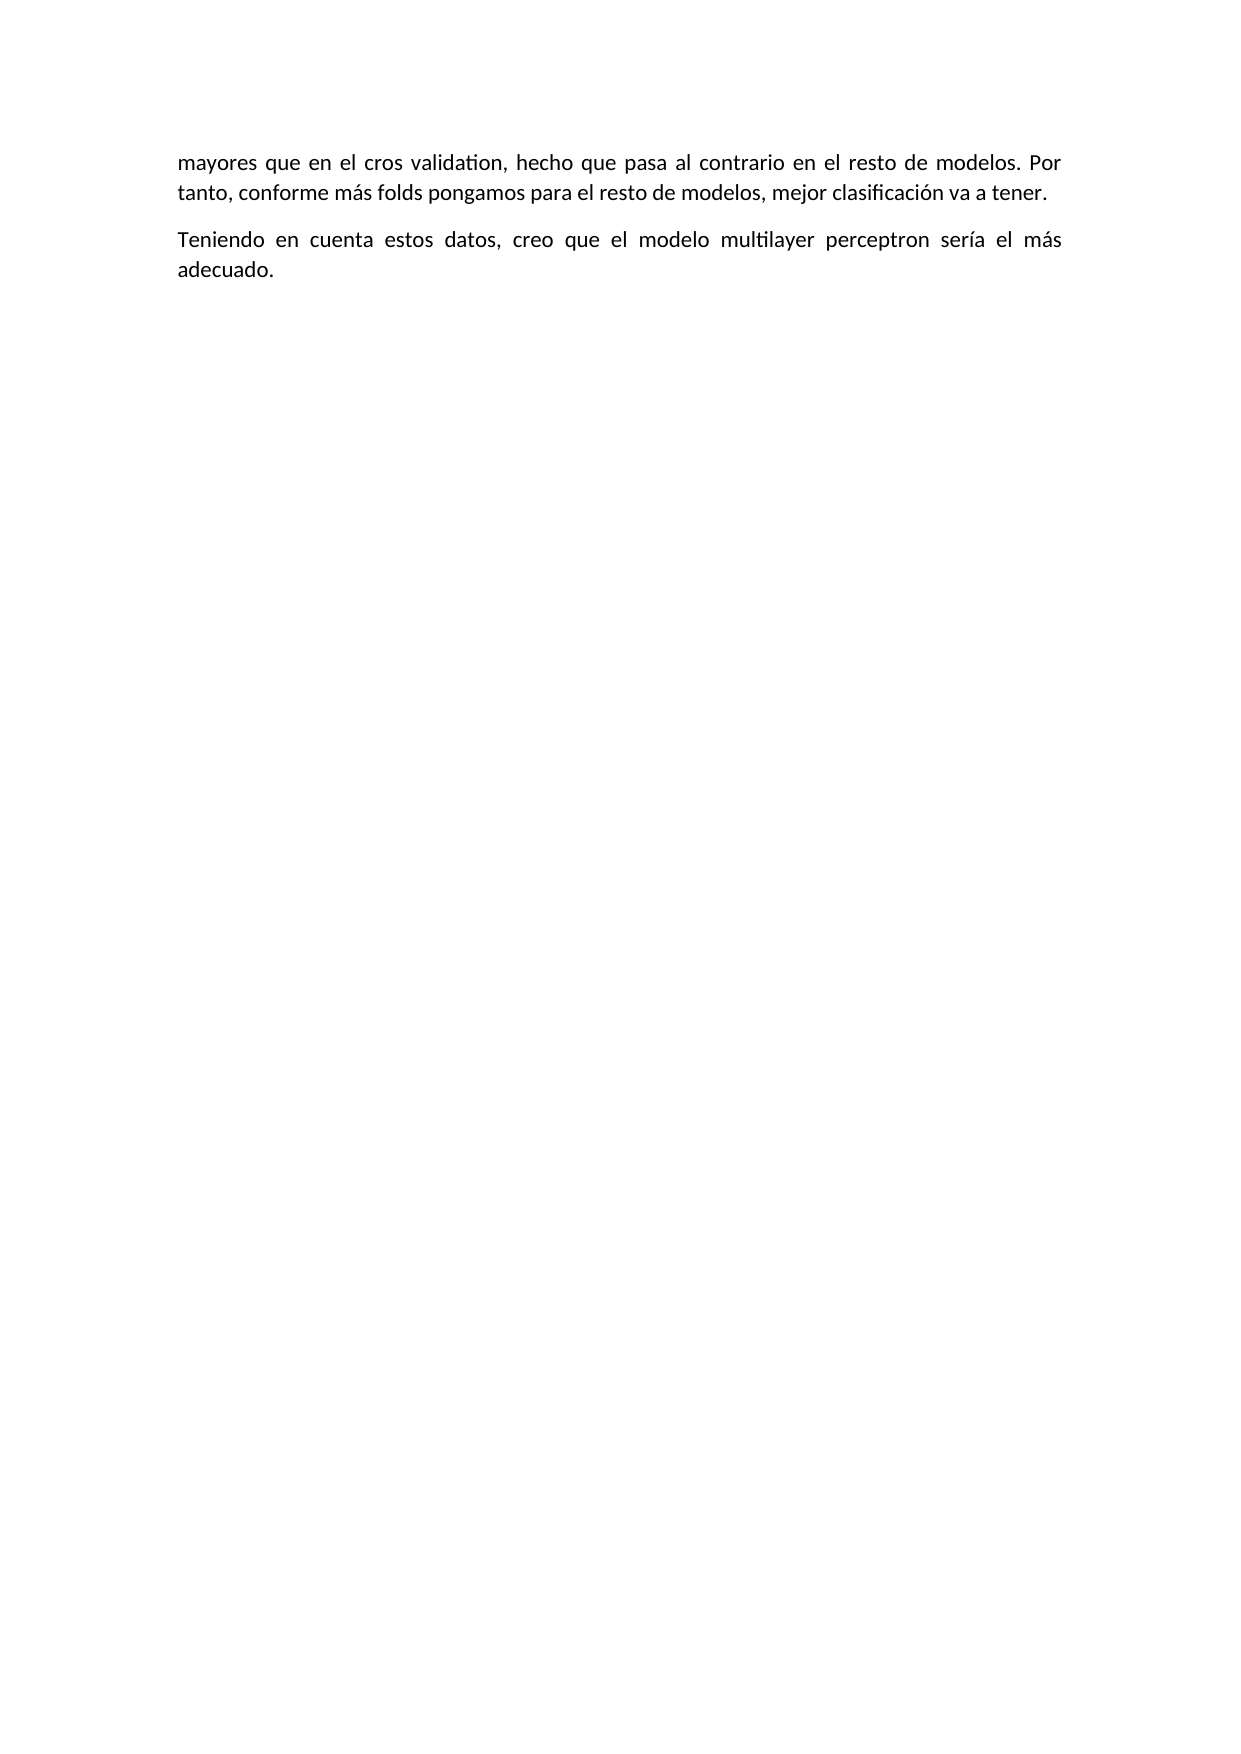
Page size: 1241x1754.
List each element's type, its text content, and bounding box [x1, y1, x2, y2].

text Teniendo en cuenta estos datos, creo que el modelo multilayer perceptron sería el más adecuado. [177, 225, 1063, 283]
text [177, 148, 1063, 206]
